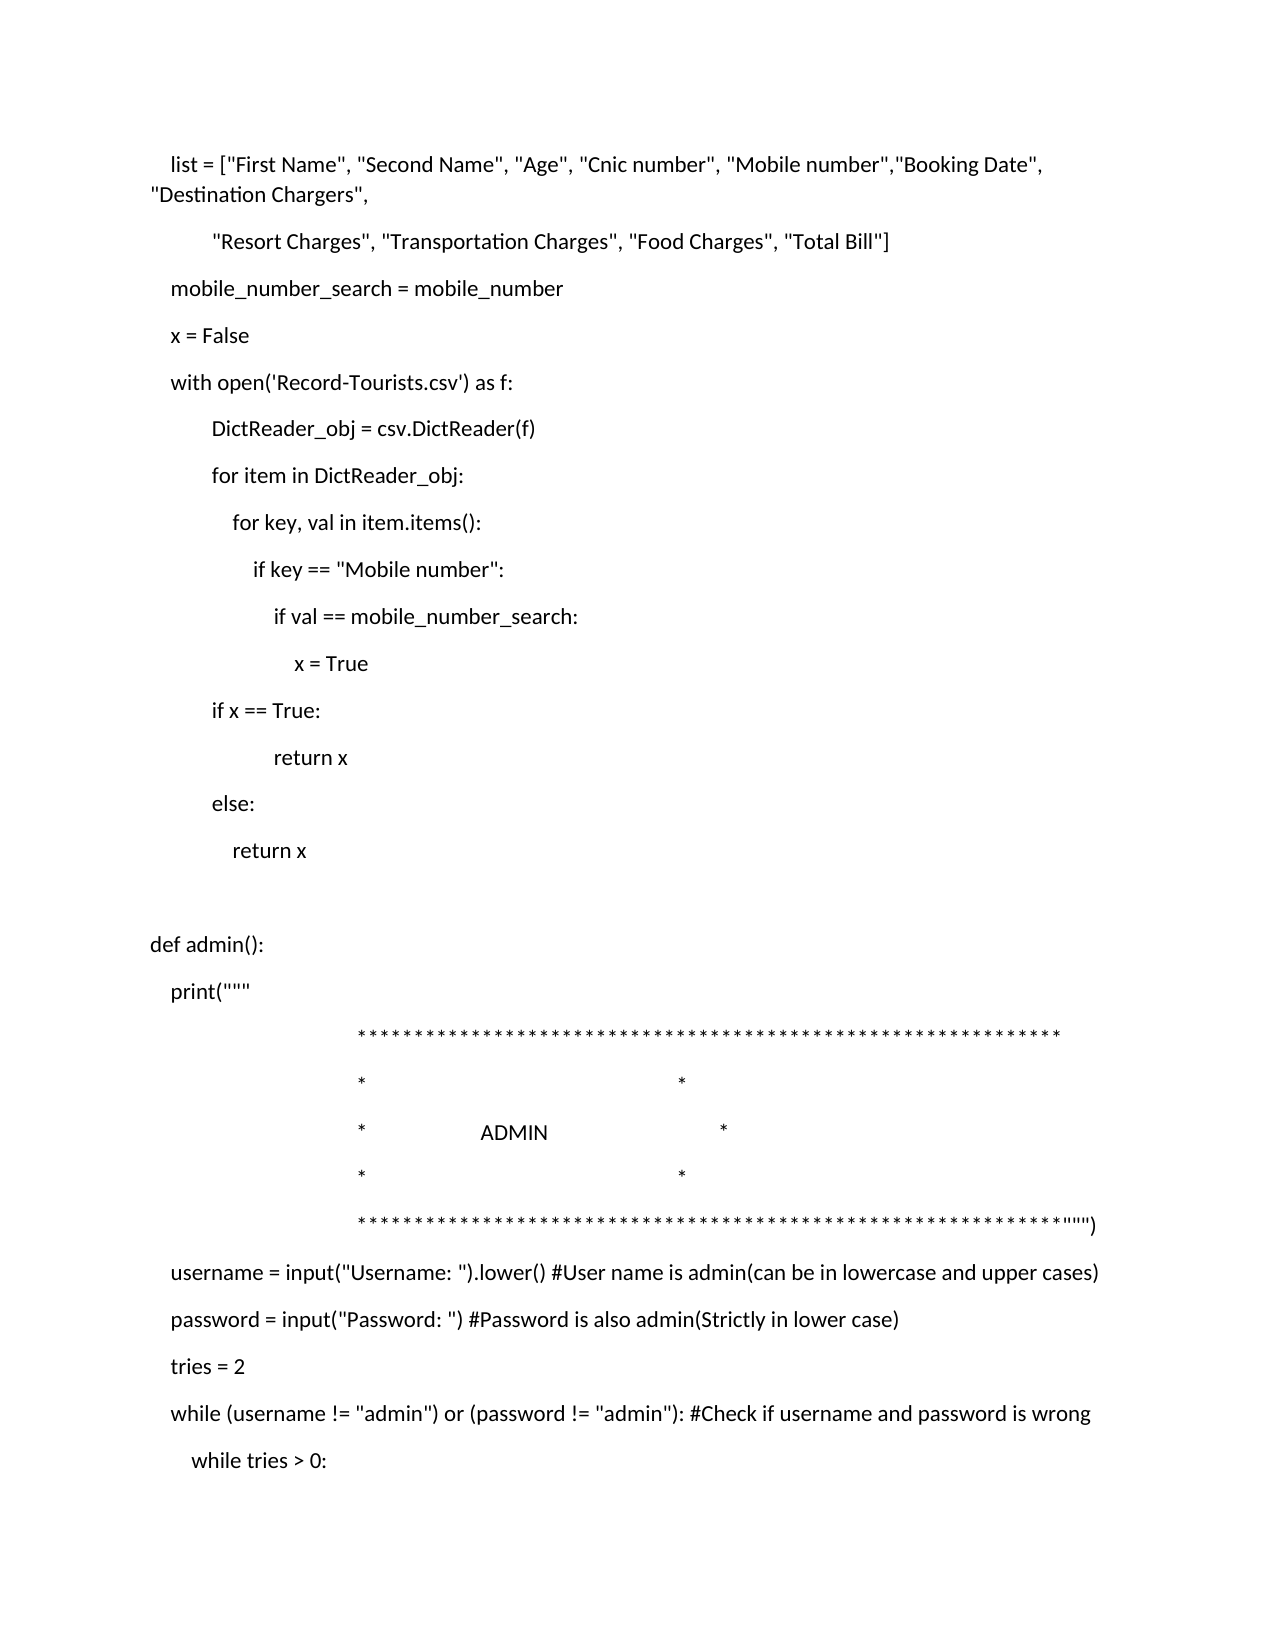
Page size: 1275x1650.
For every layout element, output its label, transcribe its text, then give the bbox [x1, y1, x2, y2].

text def admin(): [150, 930, 1125, 958]
text * * [150, 1164, 1125, 1193]
text if x == True: [150, 696, 1125, 724]
text mobile_number_search = mobile_number [150, 274, 1125, 302]
text return x [150, 836, 1125, 864]
text return x [150, 743, 1125, 771]
text else: [150, 789, 1125, 818]
text password = input("Password: ") #Password is also admin(Strictly in lower case) [150, 1305, 1125, 1333]
text * * [150, 1071, 1125, 1099]
text for key, val in item.items(): [150, 508, 1125, 536]
text tries = 2 [150, 1352, 1125, 1380]
text print(""" [150, 977, 1125, 1005]
text for item in DictReader_obj: [150, 461, 1125, 489]
text if val == mobile_number_search: [150, 602, 1125, 630]
text while (username != "admin") or (password != "admin"): #Check if username and password is wrong [150, 1399, 1125, 1427]
text with open('Record-Tourists.csv') as f: [150, 368, 1125, 396]
text **************************************************************""") [150, 1211, 1125, 1239]
text username = input("Username: ").lower() #User name is admin(can be in lowercase and upper cases) [150, 1258, 1125, 1286]
text x = True [150, 649, 1125, 677]
text list = ["First Name", "Second Name", "Age", "Cnic number", "Mobile number","Booking Date", "Destination Chargers", [150, 150, 1125, 208]
text if key == "Mobile number": [150, 555, 1125, 583]
text x = False [150, 321, 1125, 349]
text while tries > 0: [150, 1446, 1125, 1474]
text DictReader_obj = csv.DictReader(f) [150, 414, 1125, 443]
text "Resort Charges", "Transportation Charges", "Food Charges", "Total Bill"] [150, 227, 1125, 255]
text ************************************************************** [150, 1024, 1125, 1052]
text * ADMIN * [150, 1118, 1125, 1146]
